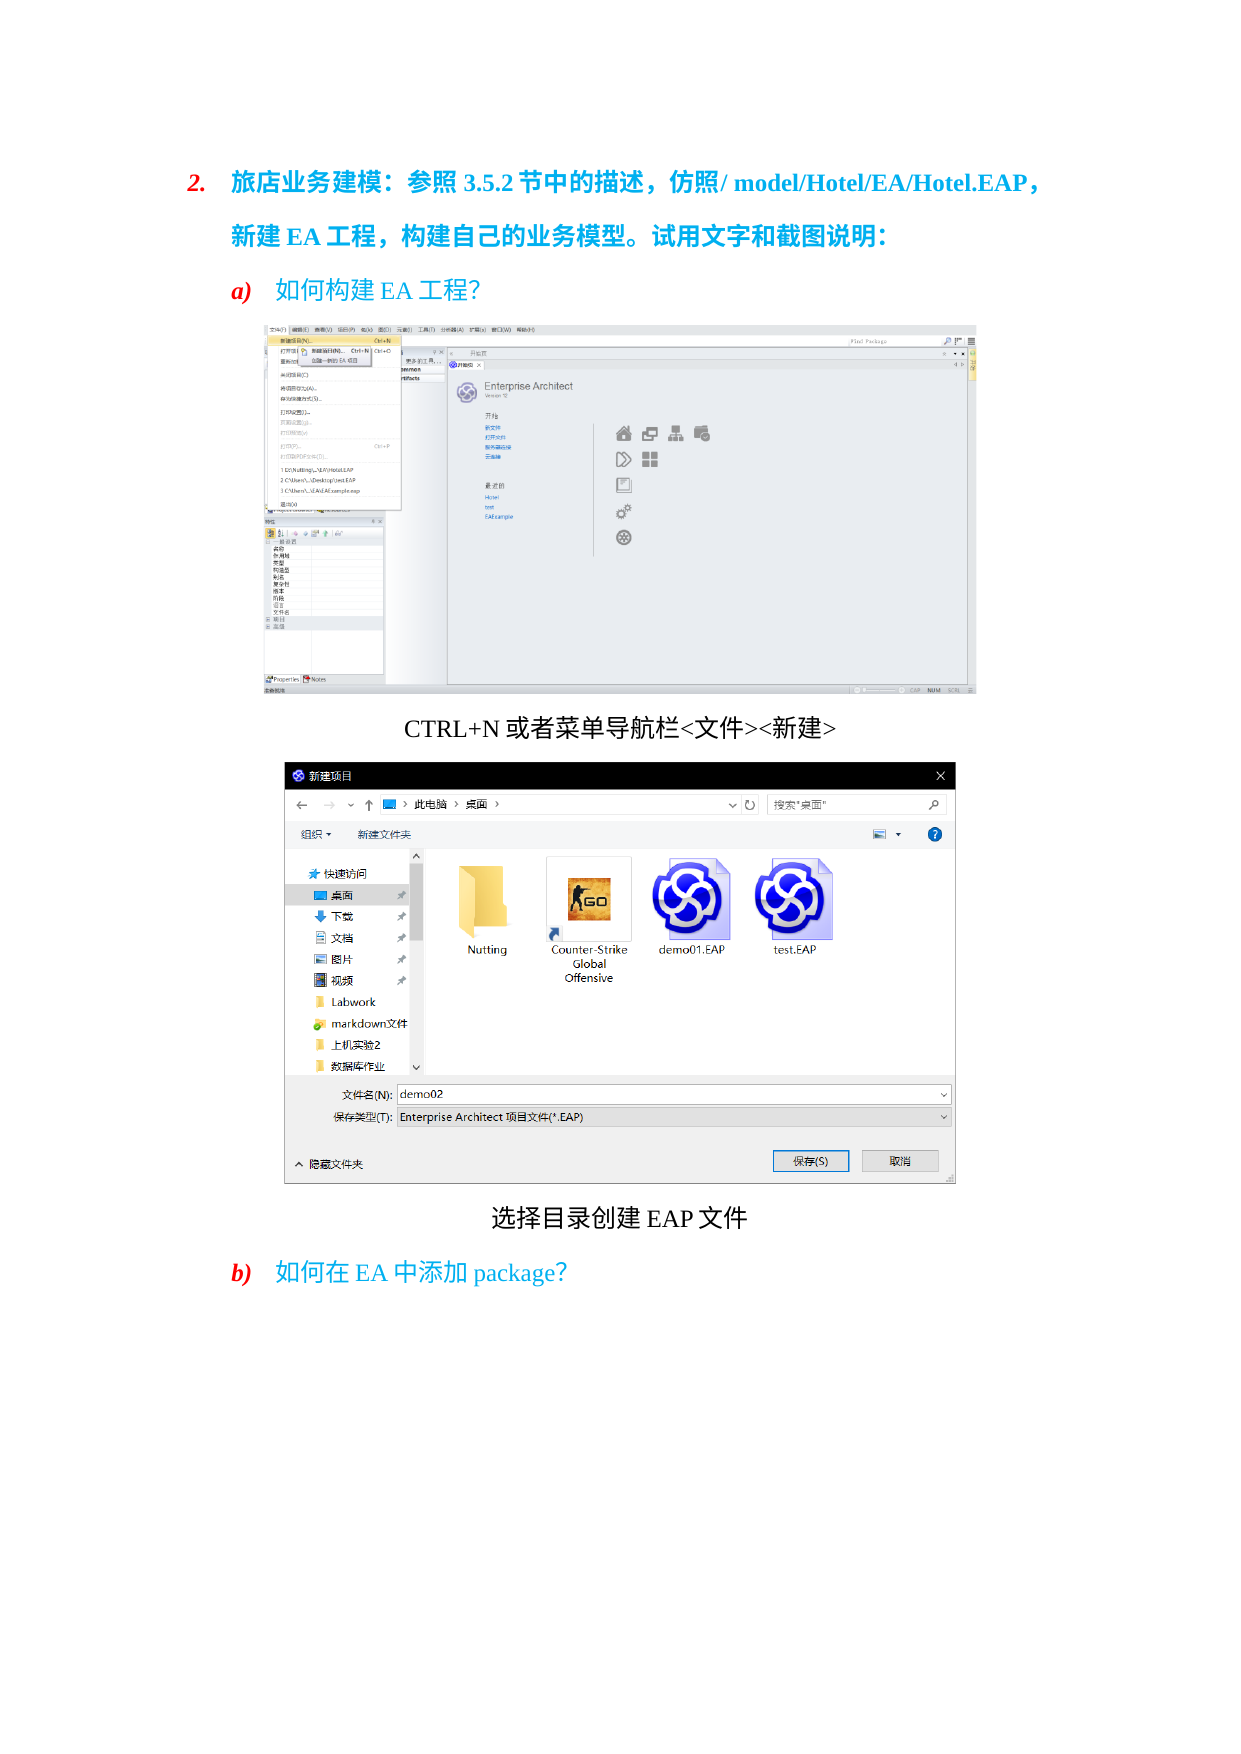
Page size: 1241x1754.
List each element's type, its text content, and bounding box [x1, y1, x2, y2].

list CTRL+N或者菜单导航栏<文件><新建> [187, 708, 1053, 744]
list 如何构建EA工程？ [231, 271, 1053, 307]
picture [263, 325, 977, 694]
list 如何在EA中添加package？ [231, 1252, 1053, 1289]
list 旅店业务建模：参照3.5.2节中的描述，仿照/ model/Hotel/EA/Hotel.EAP，新建EA工程，构建自己的业务模型。试用文字和截图说明： [187, 162, 1053, 253]
picture [284, 762, 956, 1184]
list 选择目录创建EAP文件 [187, 1198, 1053, 1234]
